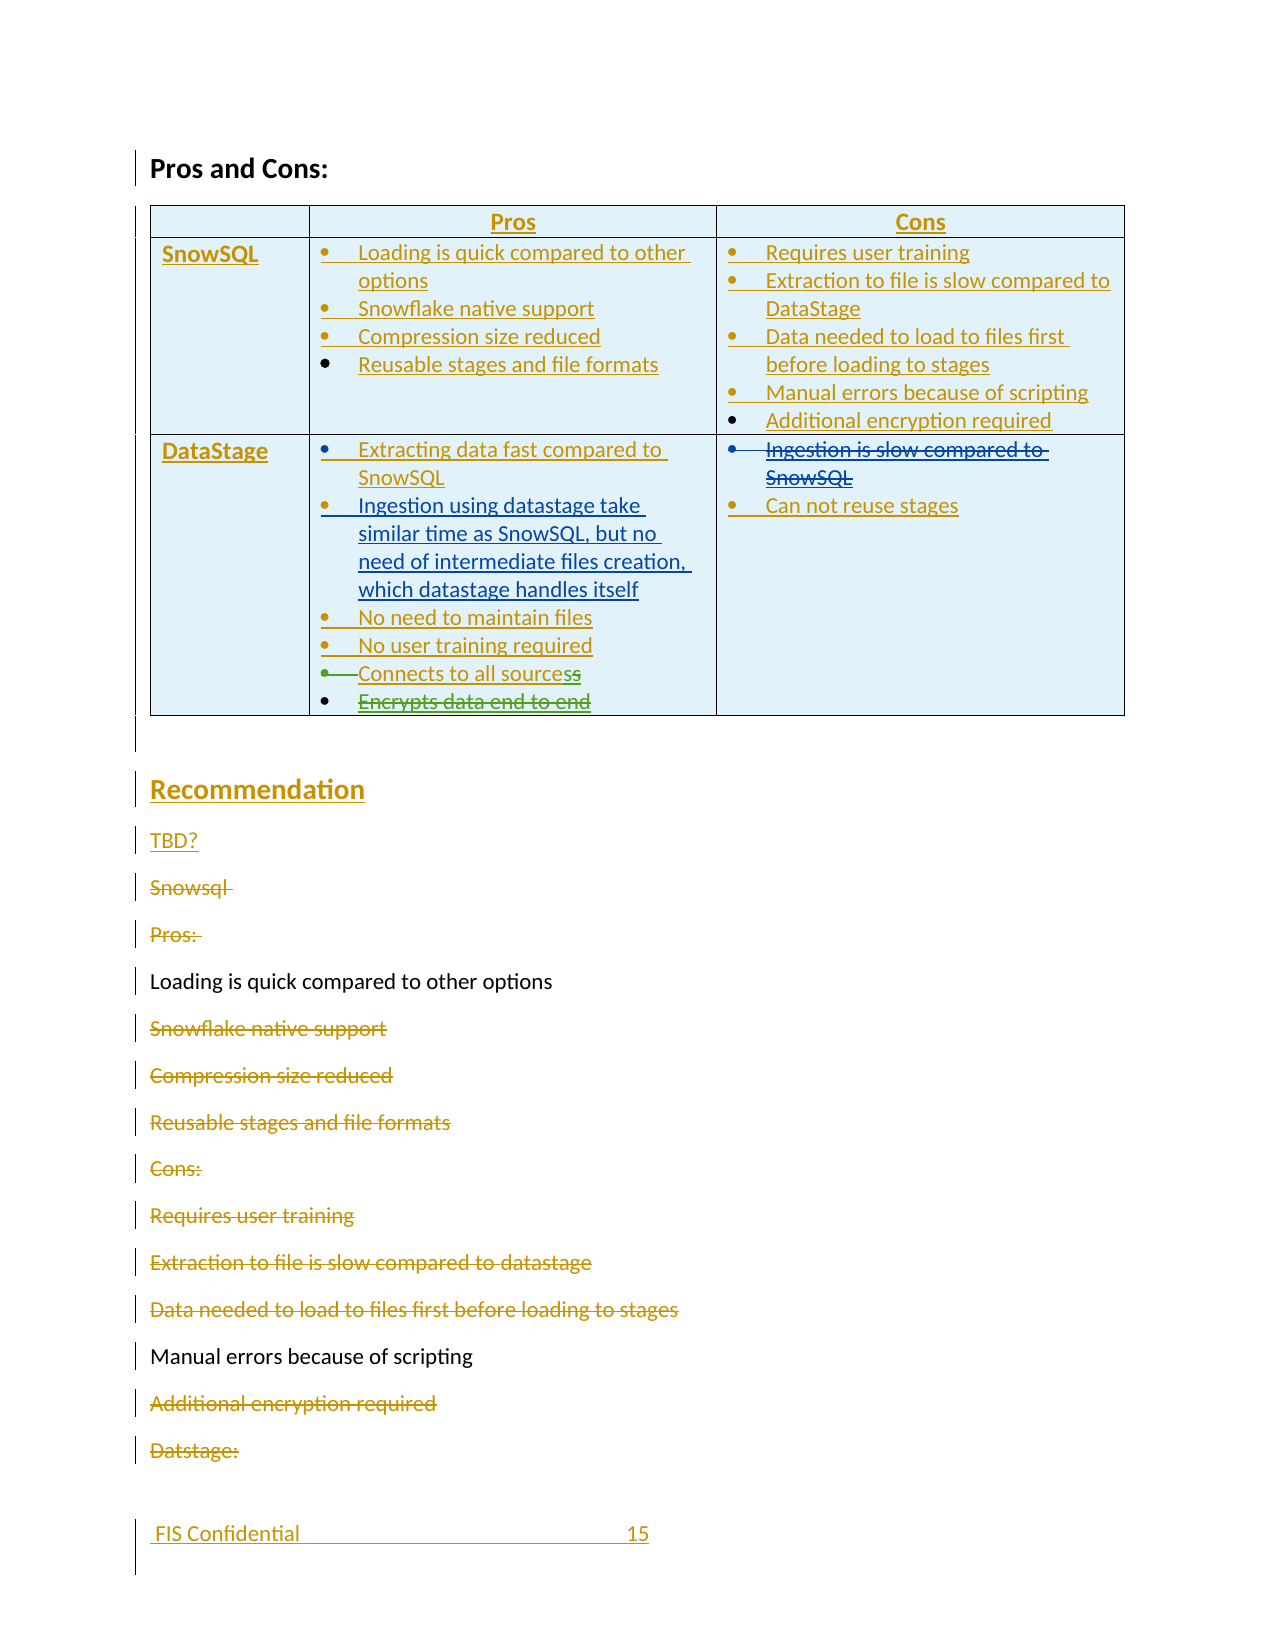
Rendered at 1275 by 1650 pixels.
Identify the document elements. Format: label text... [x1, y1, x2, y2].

text Pros and Cons: [150, 150, 1125, 186]
